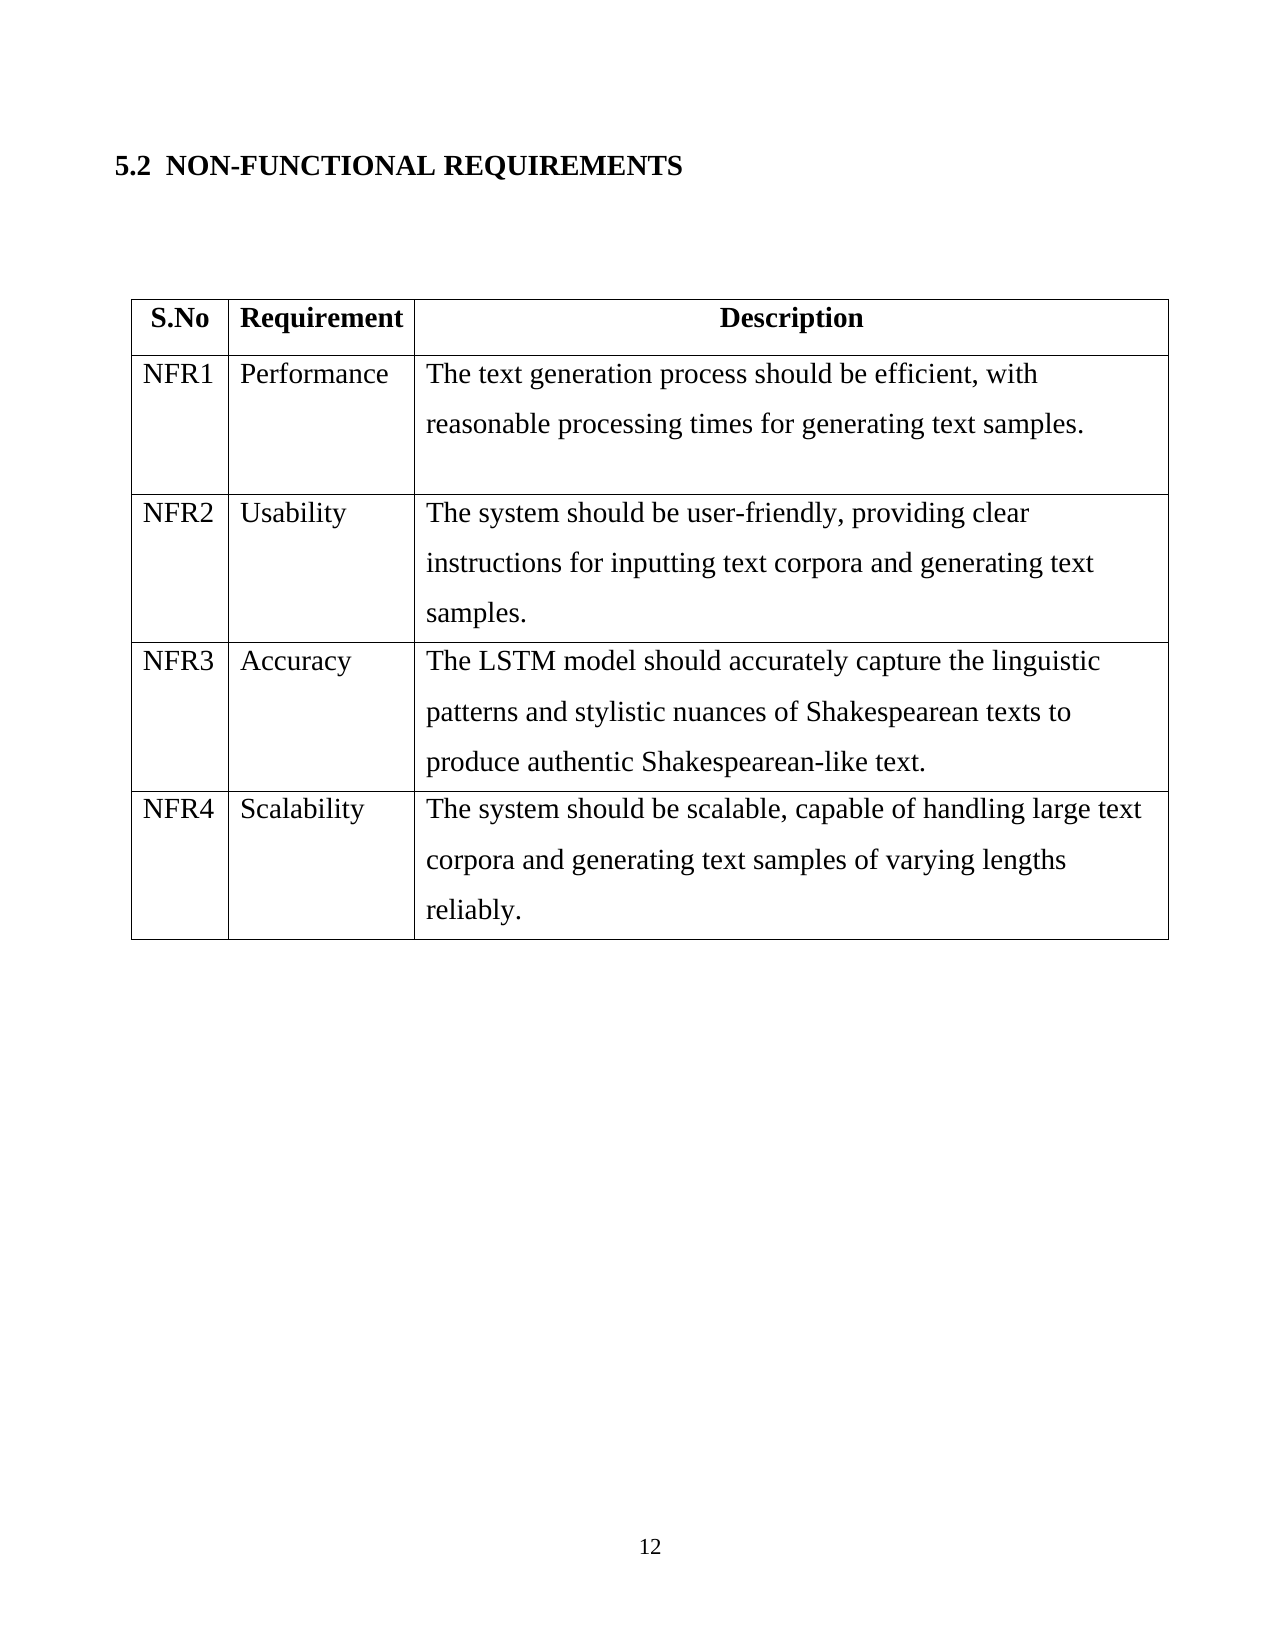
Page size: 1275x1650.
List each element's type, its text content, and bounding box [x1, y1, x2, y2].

table_cell NFR2 [132, 495, 228, 642]
table_cell The system should be user-friendly, providing clear instructions for inputting text corpora and generating text samples. [415, 495, 1168, 642]
table_cell Performance [229, 356, 414, 494]
table_cell The text generation process should be efficient, with reasonable processing times for generating text samples. [415, 356, 1168, 494]
table_header Description [415, 300, 1168, 355]
table_cell The LSTM model should accurately capture the linguistic patterns and stylistic nuances of Shakespearean texts to produce authentic Shakespearean-like text. [415, 643, 1168, 791]
table_cell NFR4 [132, 792, 228, 939]
table_cell Scalability [229, 792, 414, 939]
table_cell The system should be scalable, capable of handling large text corpora and generating text samples of varying lengths reliably. [415, 792, 1168, 939]
table_header S.No [132, 300, 228, 355]
table_cell NFR3 [132, 643, 228, 791]
table_header Requirement [229, 300, 414, 355]
table_cell Usability [229, 495, 414, 642]
text 5.2 NON-FUNCTIONAL REQUIREMENTS [85, 148, 1150, 181]
table_cell NFR1 [132, 356, 228, 494]
table_cell Accuracy [229, 643, 414, 791]
